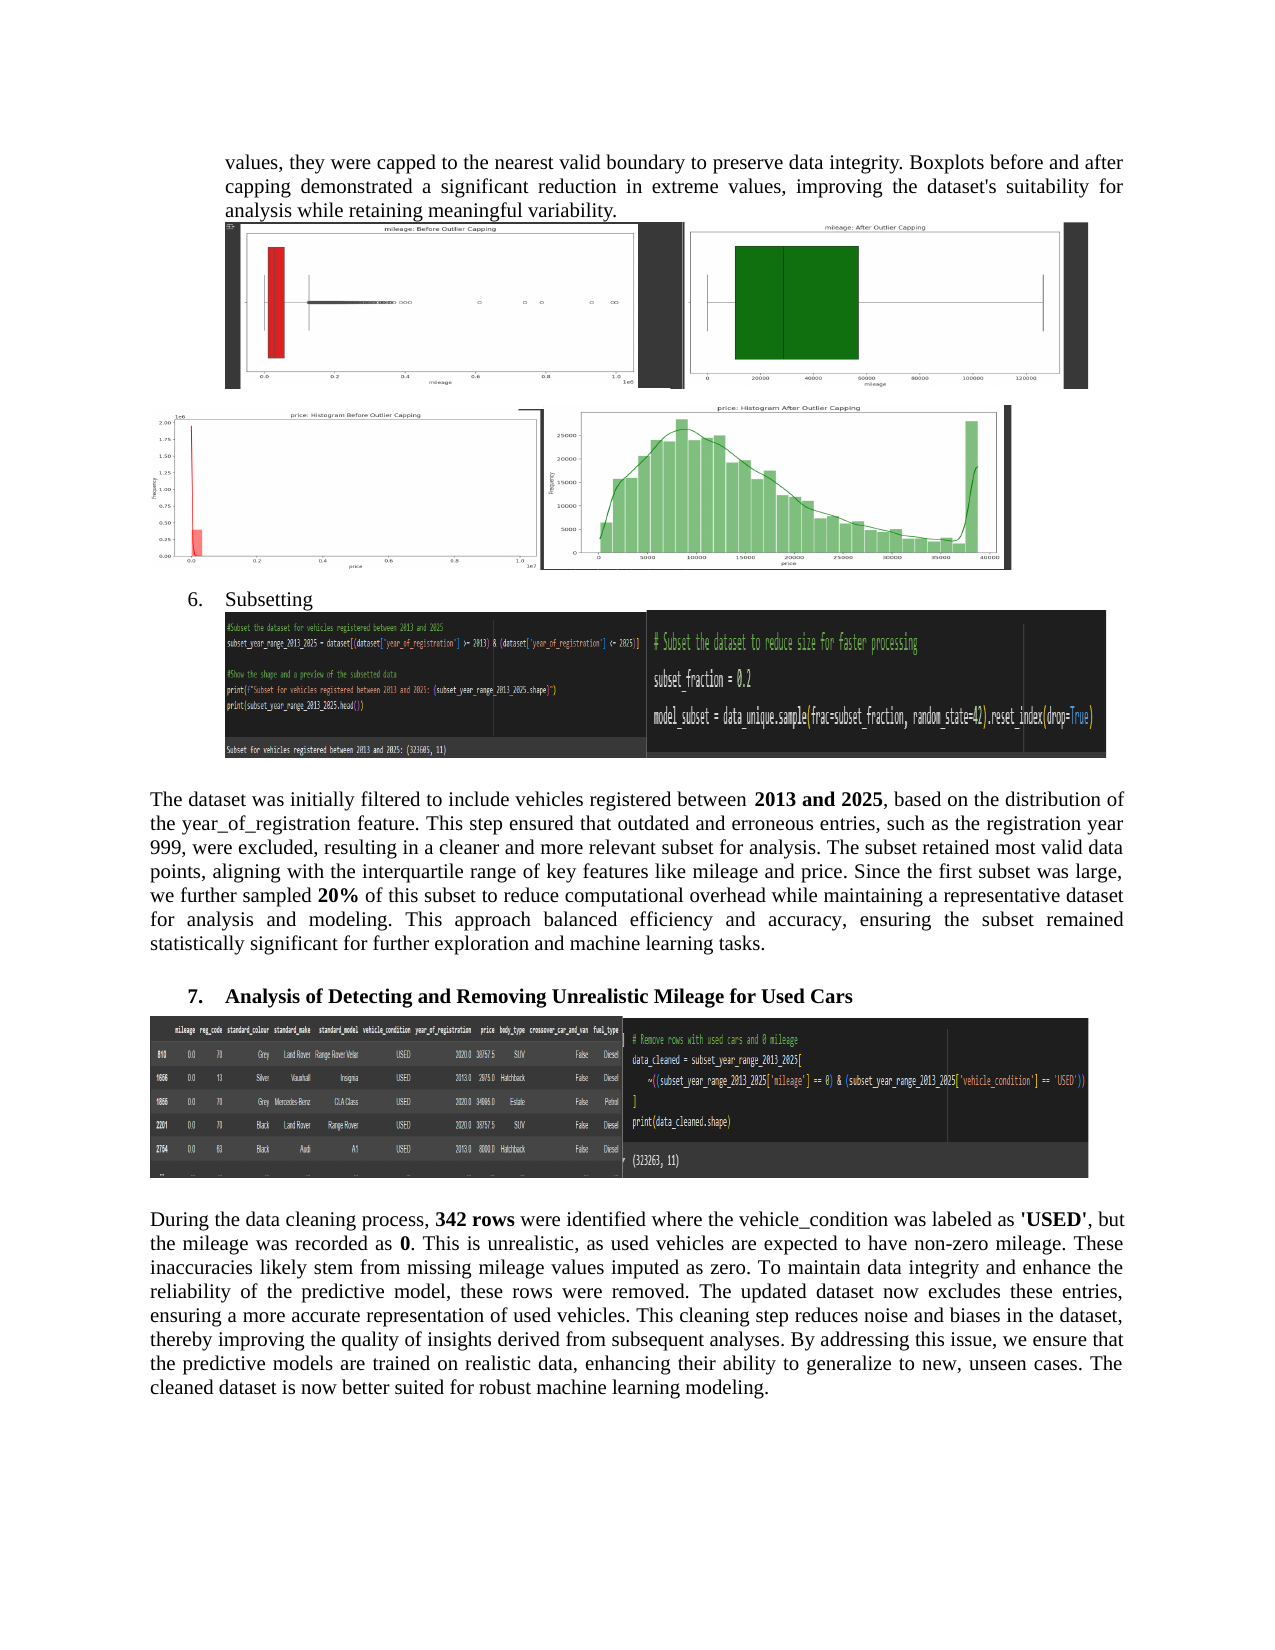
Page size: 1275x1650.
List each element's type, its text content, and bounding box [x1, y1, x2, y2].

list Subsetting [187, 587, 1125, 611]
subtitle Analysis of Detecting and Removing Unrealistic Mileage for Used Cars [187, 984, 1125, 1008]
picture [150, 1016, 1089, 1178]
picture [225, 610, 1107, 758]
text During the data cleaning process, 342 rows were identified where the vehicle_condition was labeled as 'USED', but the mileage was recorded as 0. This is unrealistic, as used vehicles are expected to have non-zero mileage. These inaccuracies likely stem from missing mileage values imputed as zero. To maintain data integrity and enhance the reliability of the predictive model, these rows were removed. The updated dataset now excludes these entries, ensuring a more accurate representation of used vehicles. This cleaning step reduces noise and biases in the dataset, thereby improving the quality of insights derived from subsequent analyses. By addressing this issue, we ensure that the predictive models are trained on realistic data, enhancing their ability to generalize to new, unseen cases. The cleaned dataset is now better suited for robust machine learning modeling. [150, 1207, 1125, 1399]
picture [225, 222, 1089, 389]
picture [150, 405, 1012, 570]
text The dataset was initially filtered to include vehicles registered between 2013 and 2025, based on the distribution of the year_of_registration feature. This step ensured that outdated and erroneous entries, such as the registration year 999, were excluded, resulting in a cleaner and more relevant subset for analysis. The subset retained most valid data points, aligning with the interquartile range of key features like mileage and price. Since the first subset was large, we further sampled 20% of this subset to reduce computational overhead while maintaining a representative dataset for analysis and modeling. This approach balanced efficiency and accuracy, ensuring the subset remained statistically significant for further exploration and machine learning tasks. [150, 787, 1125, 955]
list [187, 150, 1125, 222]
